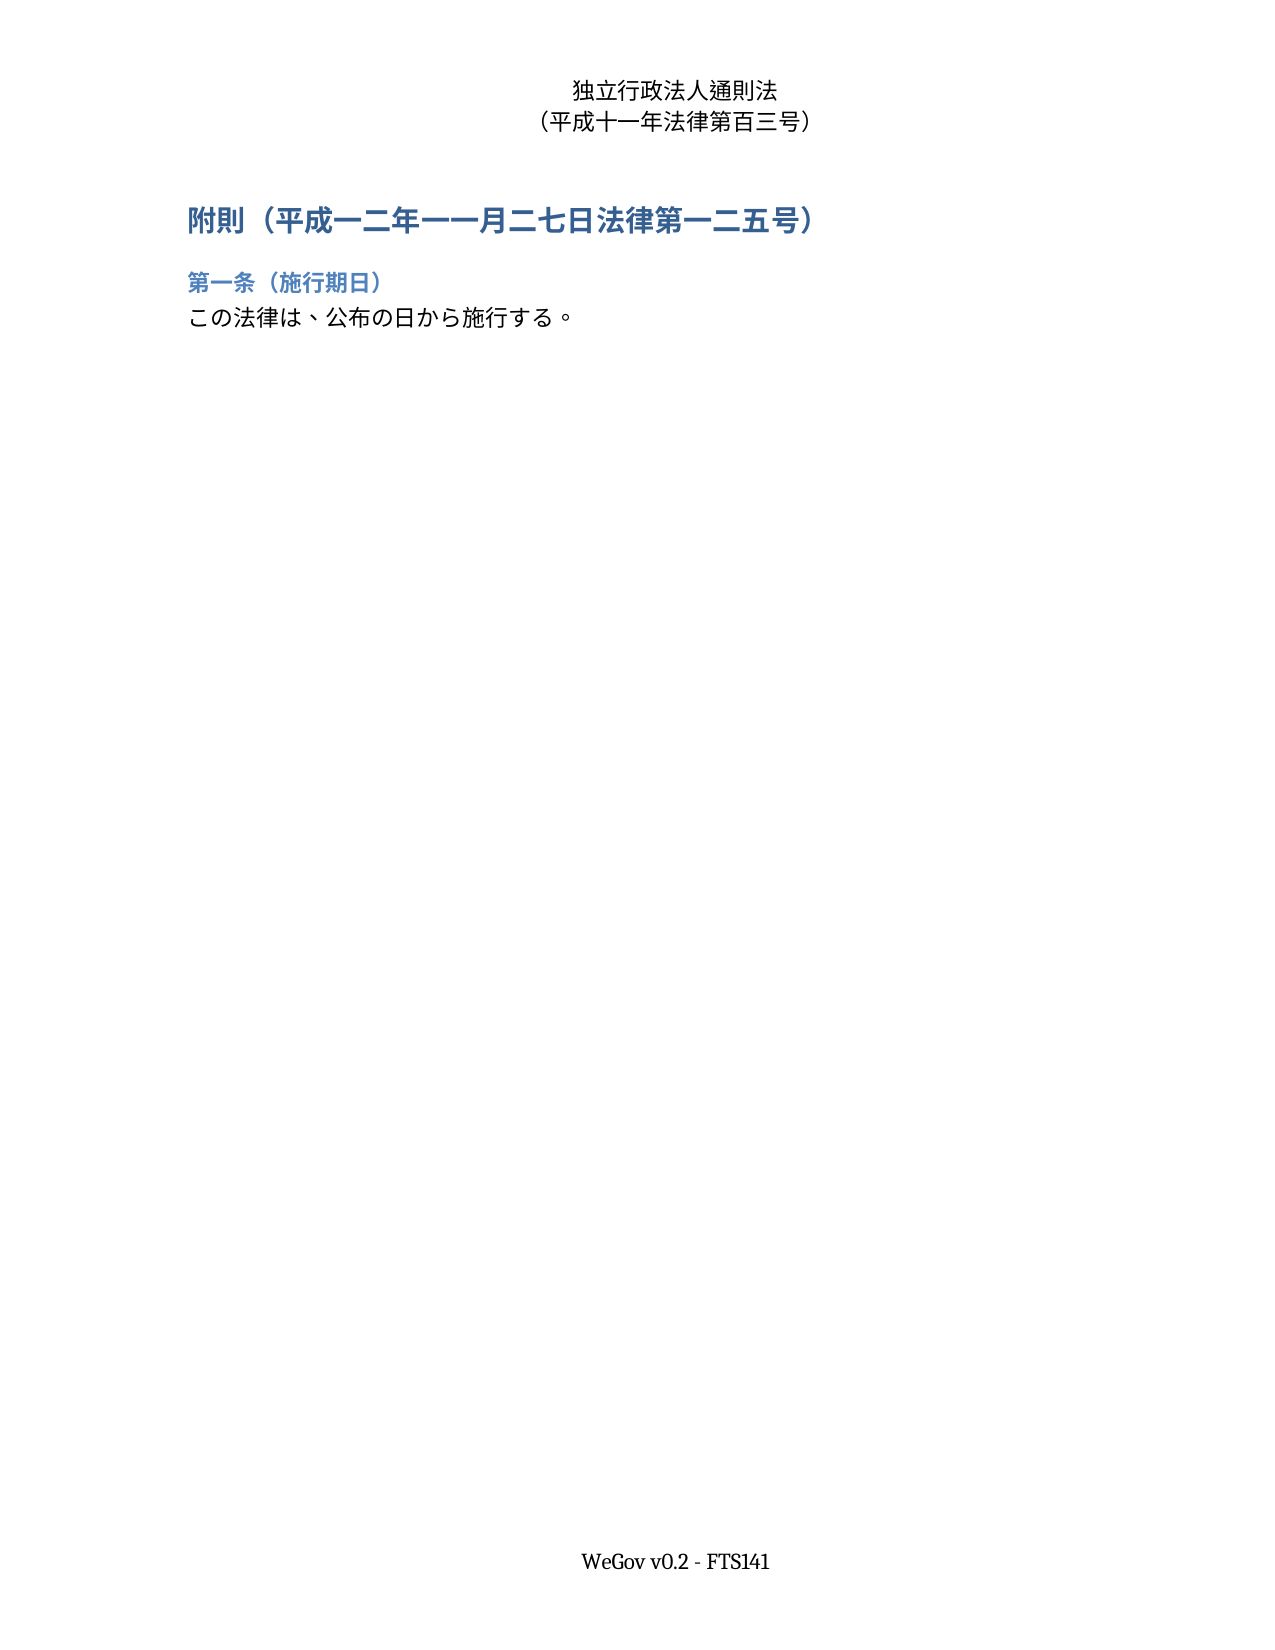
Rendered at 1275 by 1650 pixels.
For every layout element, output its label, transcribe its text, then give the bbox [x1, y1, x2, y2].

subtitle 第一条（施行期日） [187, 266, 1087, 298]
subtitle 附則（平成一二年一一月二七日法律第一二五号） [187, 200, 1087, 240]
text この法律は、公布の日から施行する。 [187, 302, 1087, 334]
